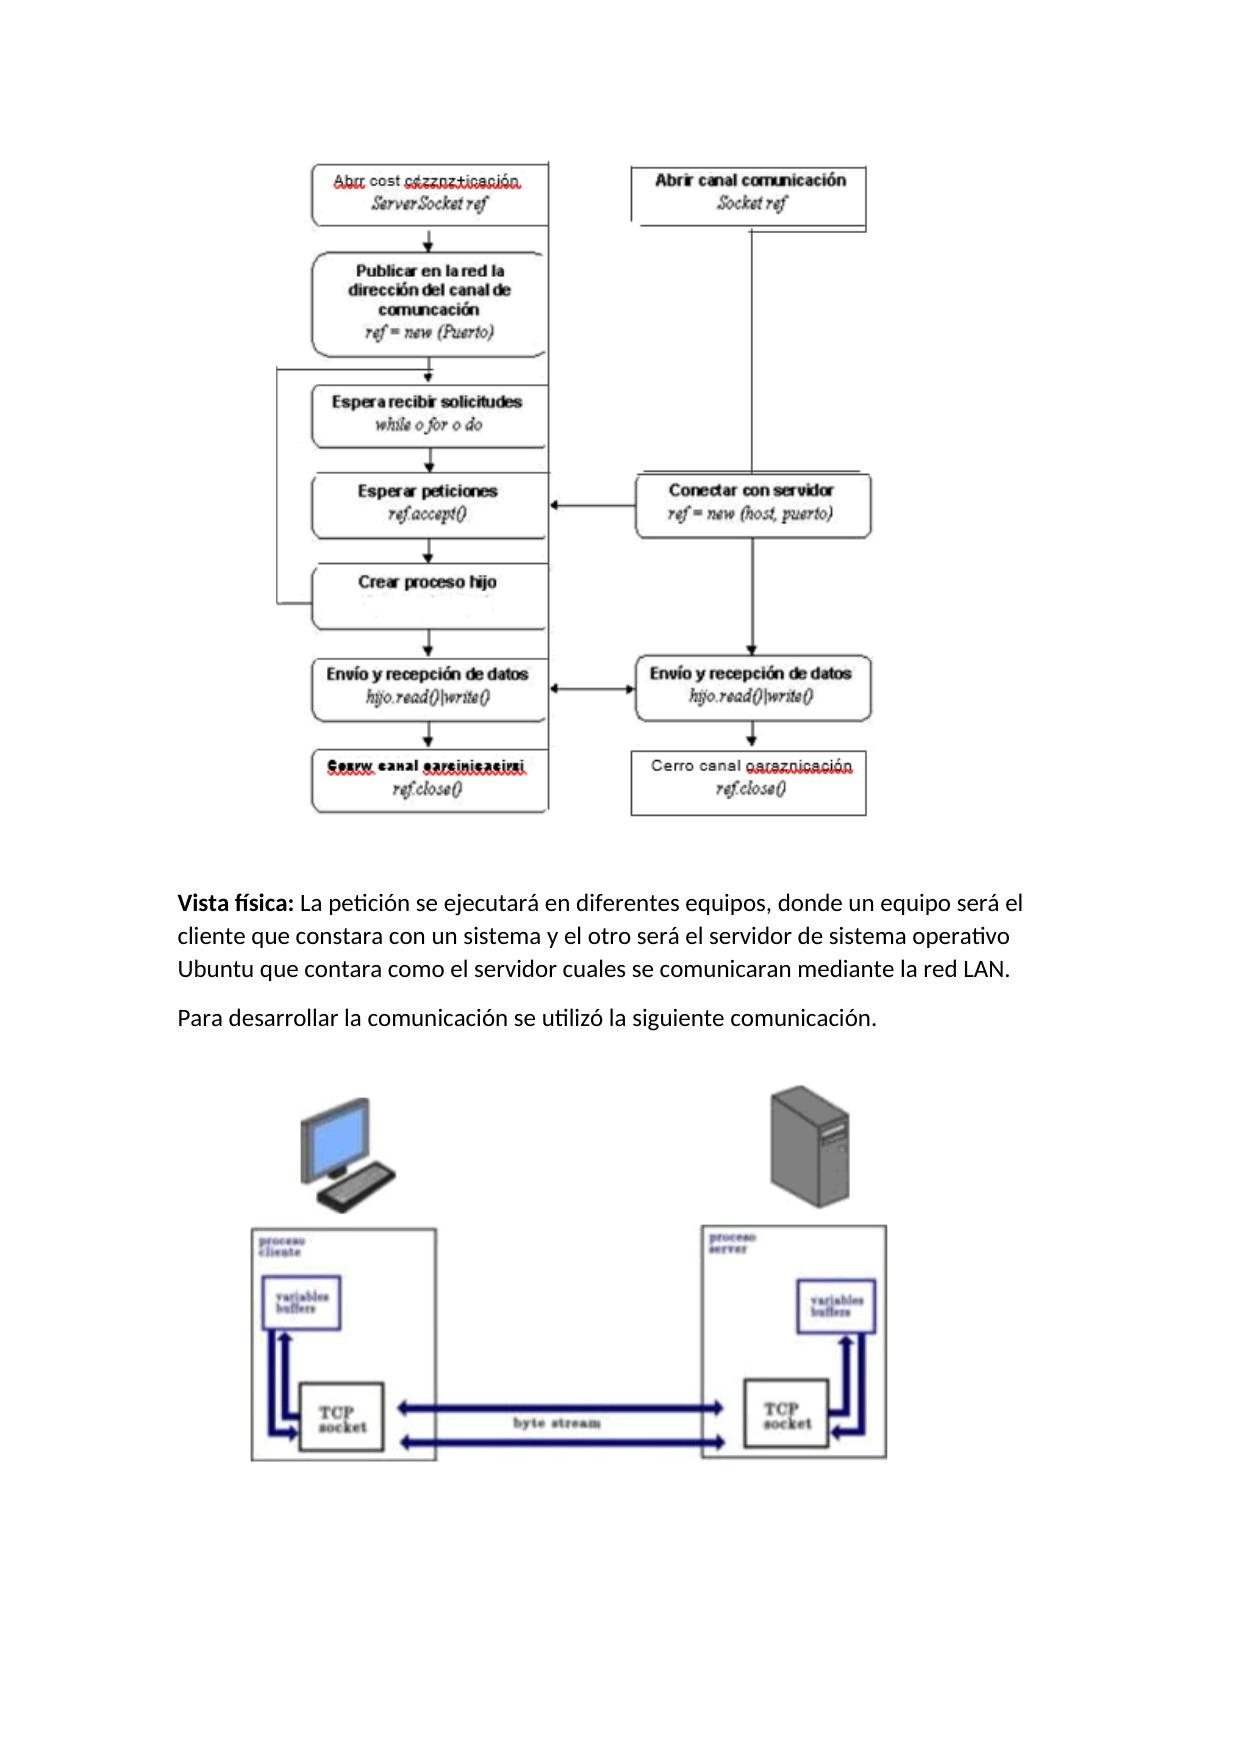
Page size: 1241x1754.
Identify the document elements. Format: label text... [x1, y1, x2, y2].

picture [240, 1051, 1000, 1501]
text Para desarrollar la comunicación se utilizó la siguiente comunicación. [177, 1002, 1063, 1033]
picture [276, 147, 964, 868]
text Vista física: La petición se ejecutará en diferentes equipos, donde un equipo será el cliente que constara con un sistema y el otro será el servidor de sistema operativo Ubuntu que contara como el servidor cuales se comunicaran mediante la red LAN. [177, 887, 1063, 983]
